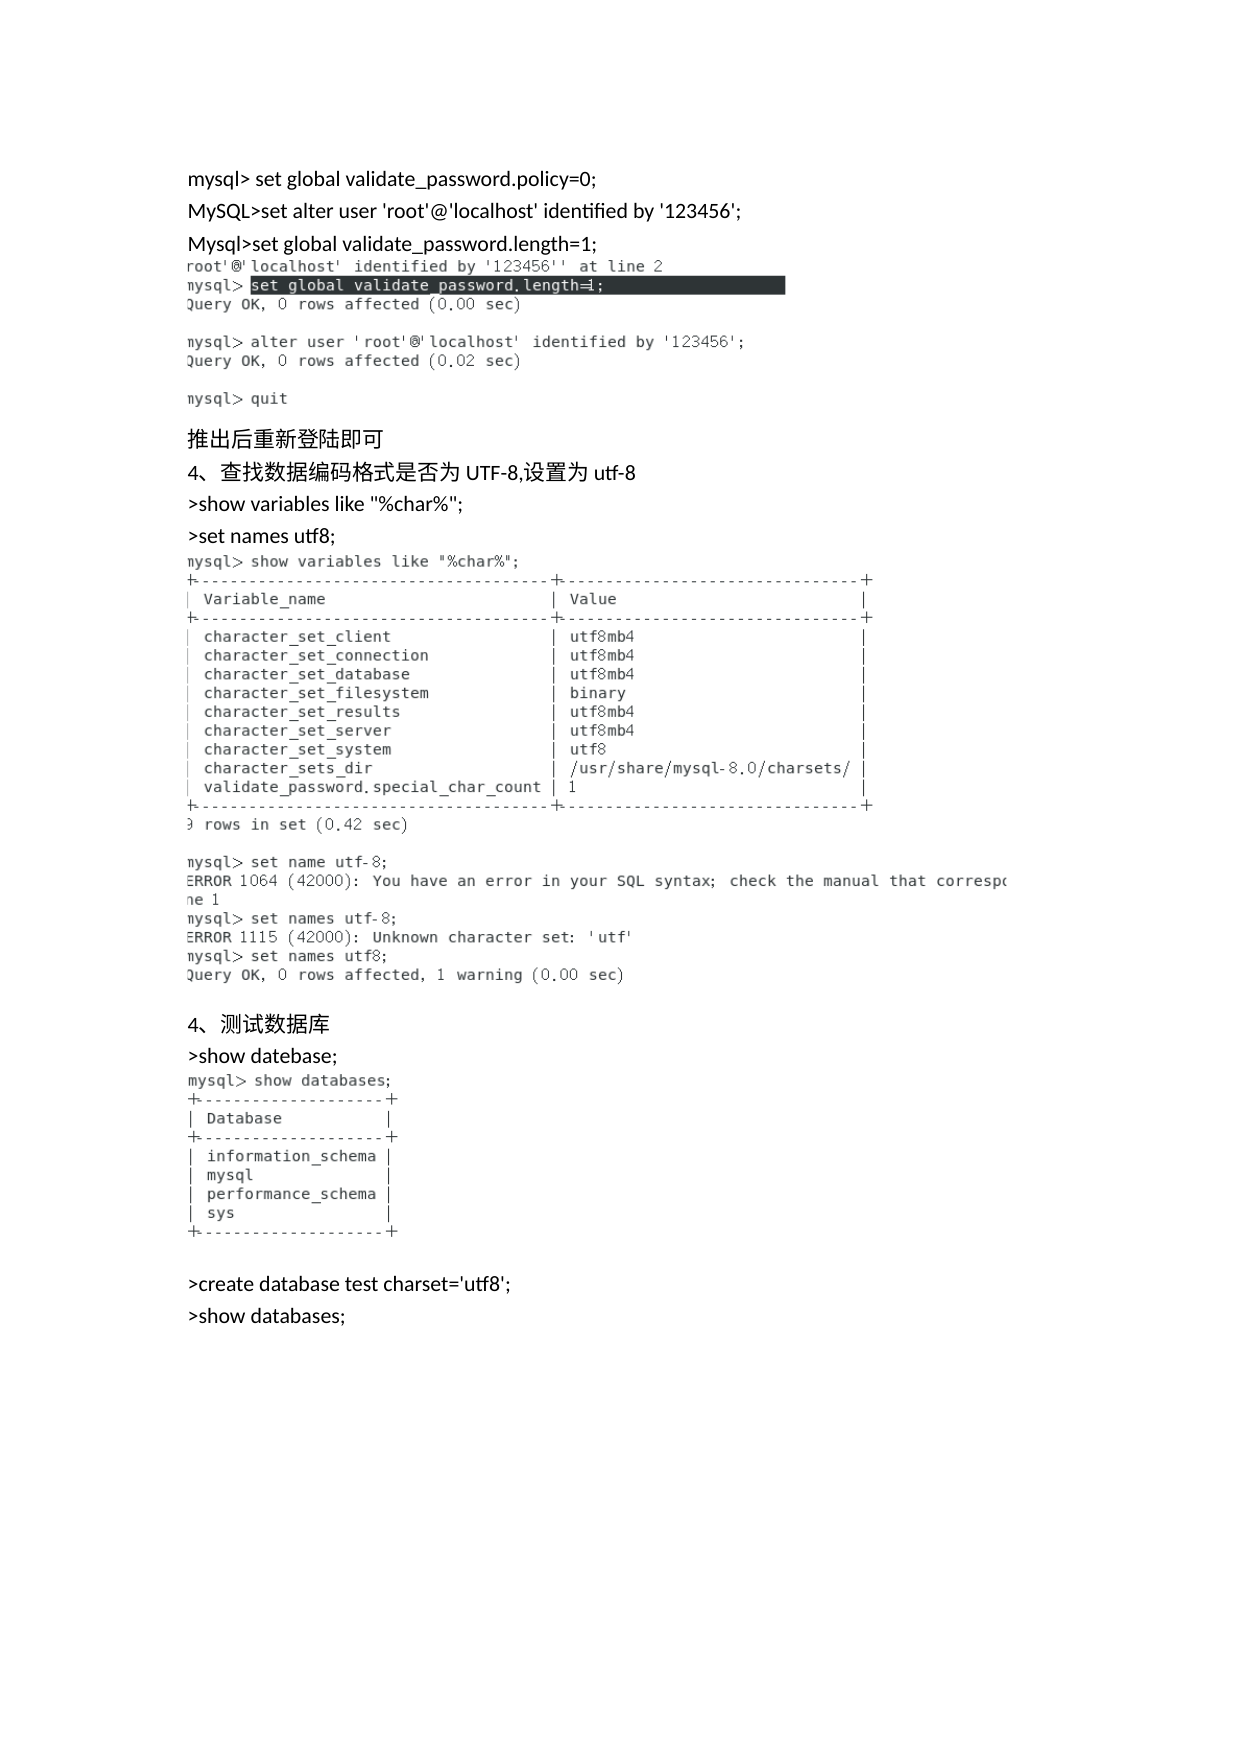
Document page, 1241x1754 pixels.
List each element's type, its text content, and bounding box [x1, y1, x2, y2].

list 推出后重新登陆即可 [187, 422, 1053, 454]
list mysql> set global validate_password.policy=0; [187, 162, 1053, 194]
picture [187, 552, 1007, 1004]
list >show datebase; [187, 1039, 1053, 1072]
picture [187, 1072, 454, 1239]
list MySQL>set alter user 'root'@'localhost' identified by '123456'; [187, 194, 1053, 227]
picture [187, 259, 786, 409]
list >show variables like "%char%"; [187, 487, 1053, 519]
list 4、查找数据编码格式是否为UTF-8,设置为utf-8 [187, 454, 1053, 487]
list >show databases; [187, 1299, 1053, 1332]
list >create database test charset='utf8'; [187, 1267, 1053, 1299]
list >set names utf8; [187, 519, 1053, 552]
list Mysql>set global validate_password.length=1; [187, 227, 1053, 259]
list 测试数据库 [187, 1007, 1053, 1039]
